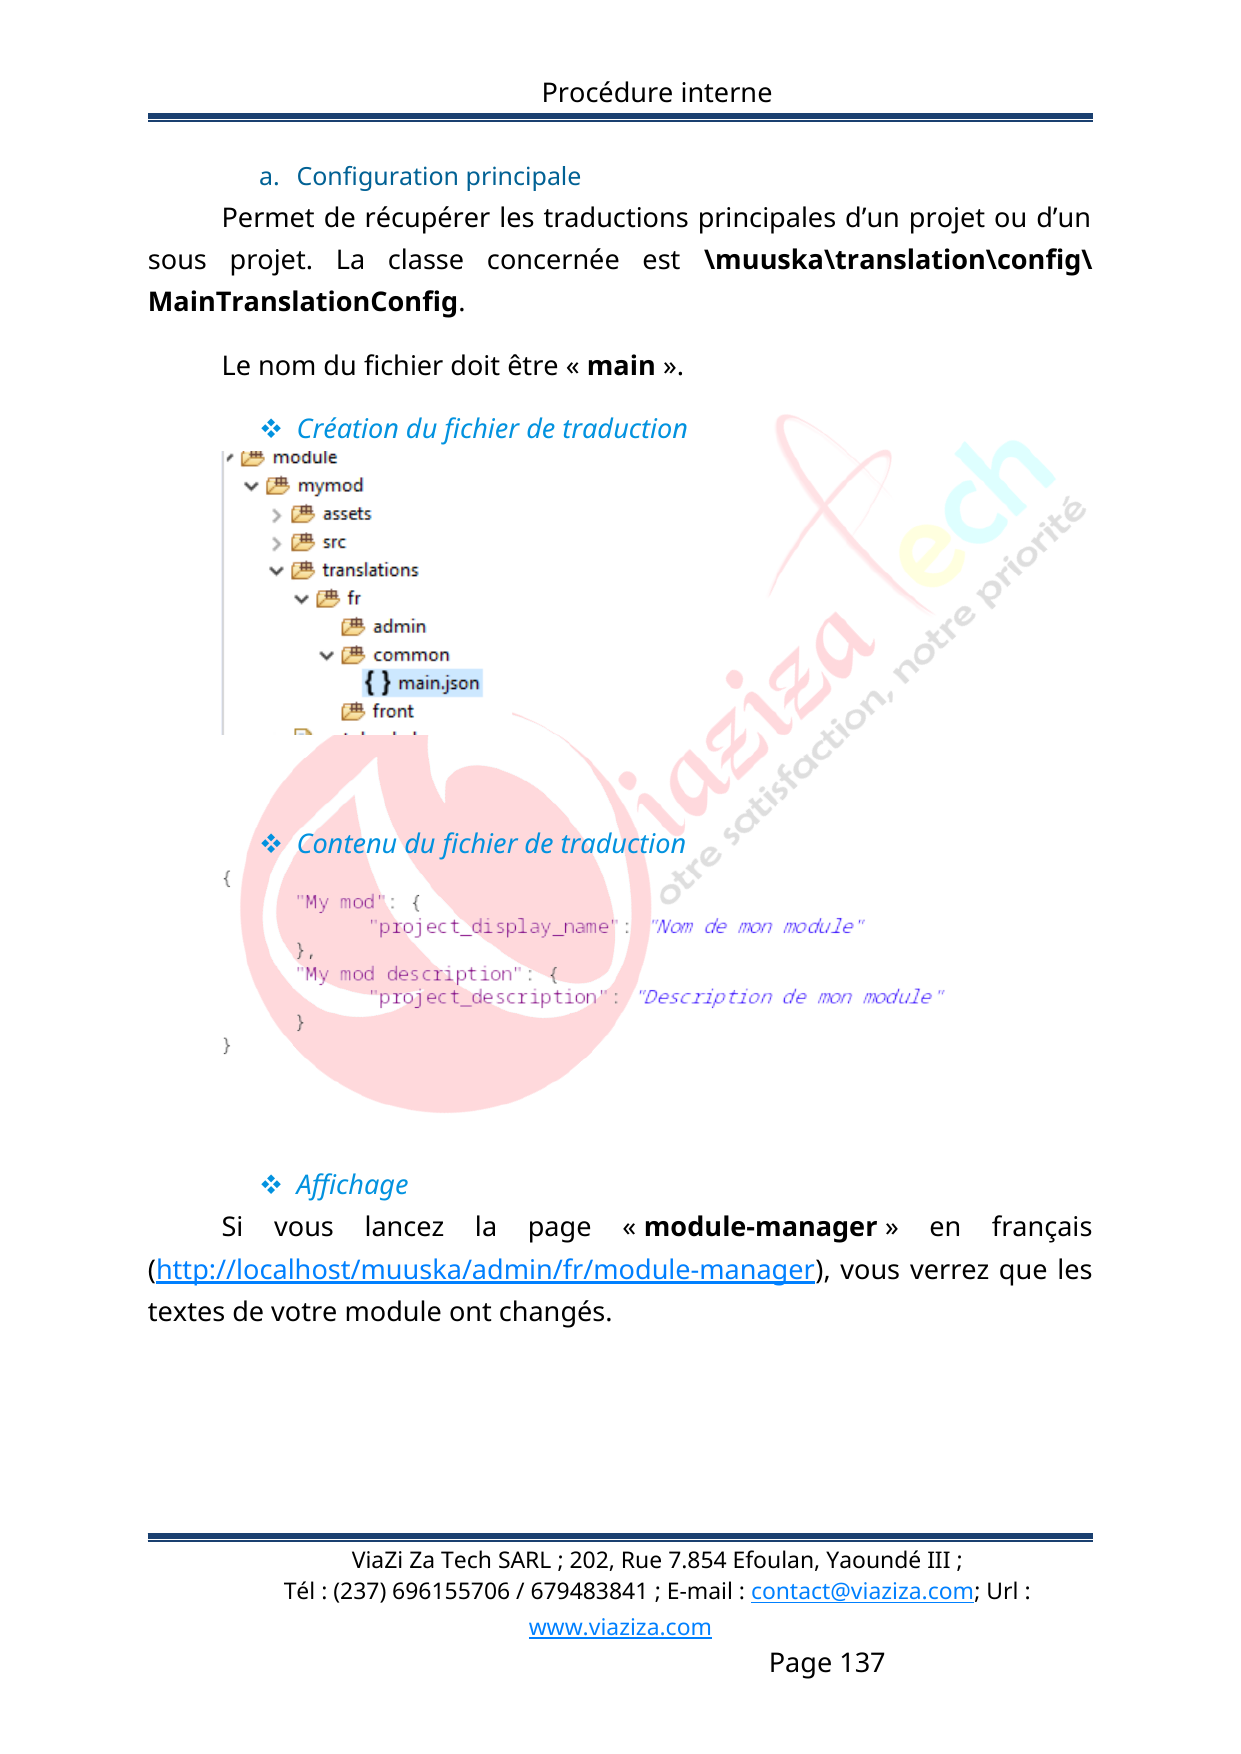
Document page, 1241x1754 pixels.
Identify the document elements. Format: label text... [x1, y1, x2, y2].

picture [221, 451, 513, 735]
subtitle Contenu du fichier de traduction [259, 824, 1093, 861]
text Permet de récupérer les traductions principales d’un projet ou d’un sous projet. La classe concernée est \muuska\translation\config\MainTranslationConfig. [148, 198, 1093, 320]
subtitle Création du fichier de traduction [259, 409, 1093, 446]
subtitle Affichage [259, 1166, 1093, 1202]
subtitle Configuration principale [259, 159, 1093, 193]
text Le nom du fichier doit être « main ». [148, 346, 1093, 383]
text Si vous lancez la page « module-manager » en français (http://localhost/muuska/admin/fr/module-manager), vous verrez que les textes de votre module ont changés. [148, 1208, 1093, 1329]
